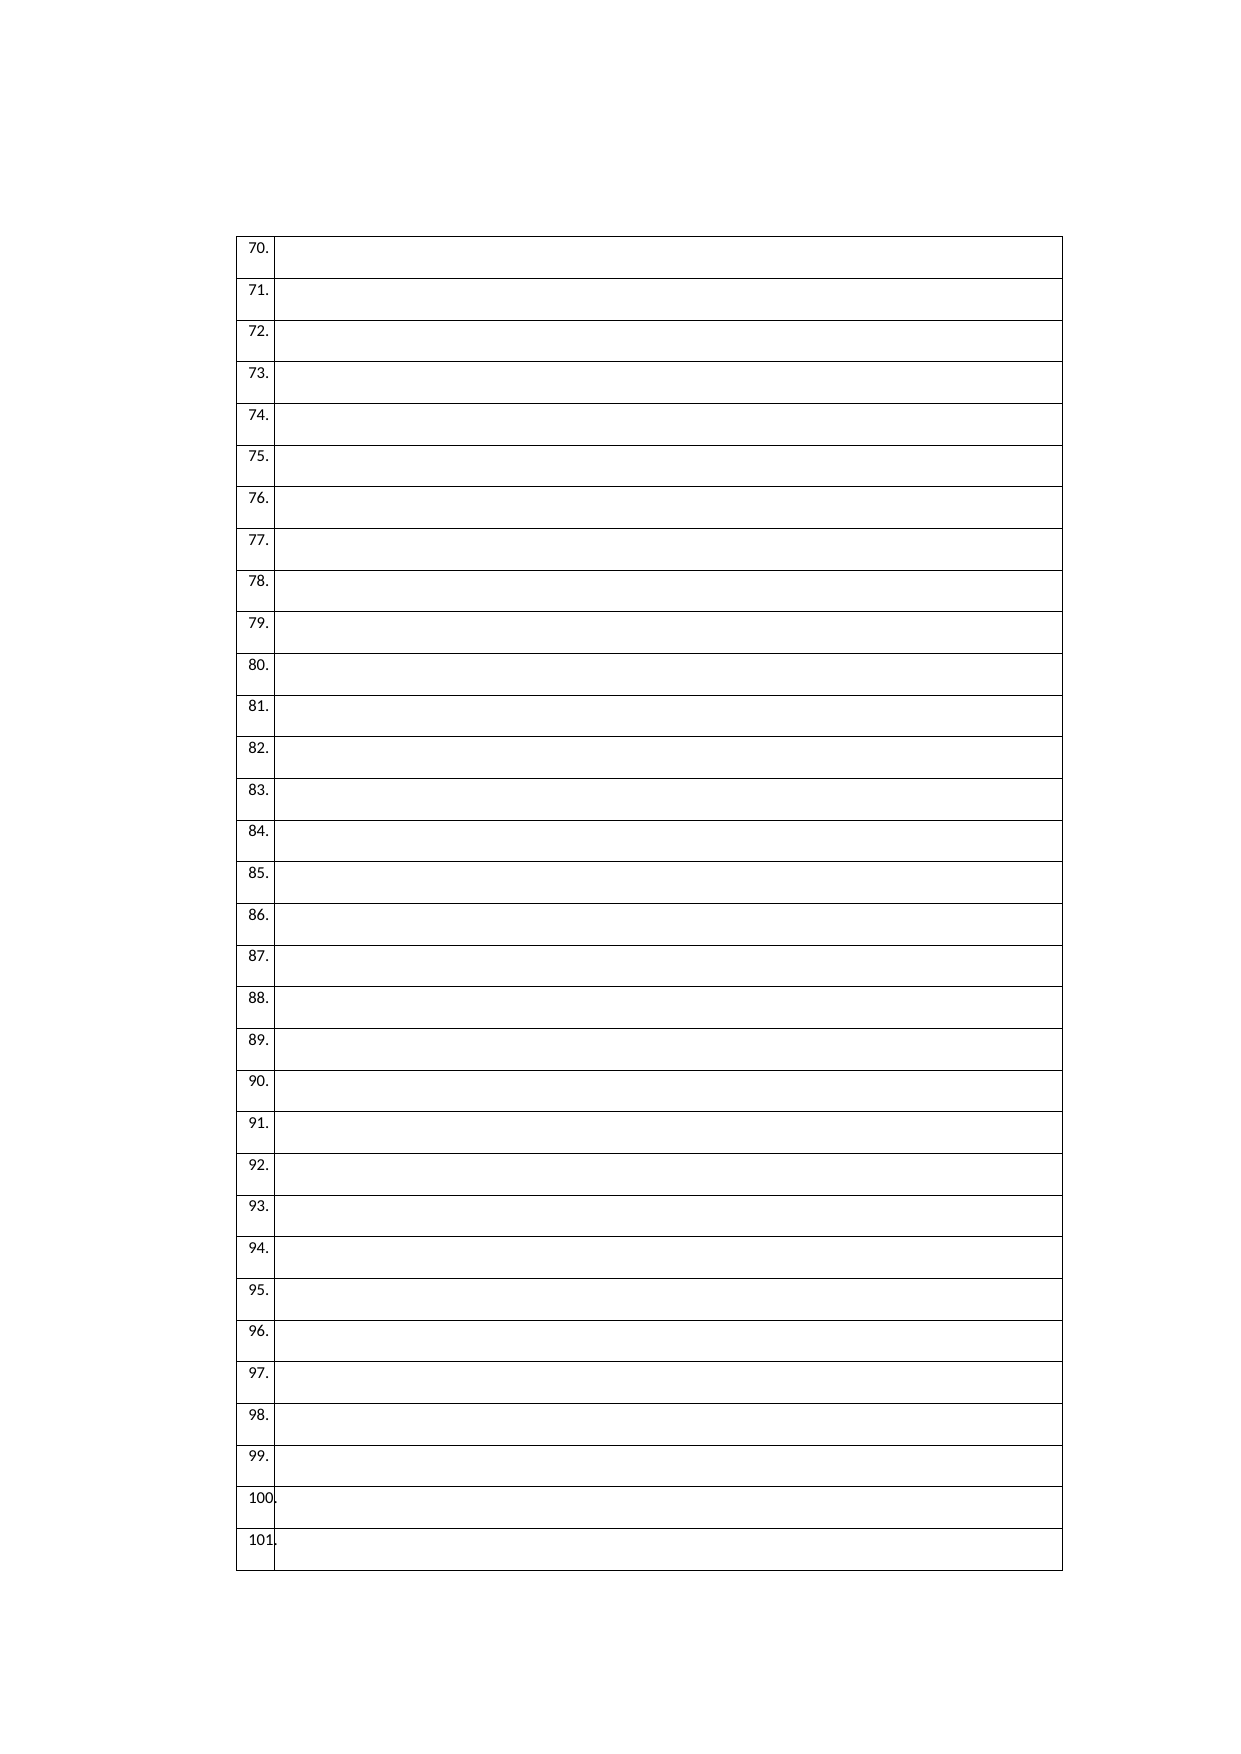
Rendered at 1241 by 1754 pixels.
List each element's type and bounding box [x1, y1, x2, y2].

table_cell [275, 1362, 1062, 1403]
table_cell [237, 1071, 274, 1111]
table_cell [275, 987, 1062, 1028]
table_cell [275, 1279, 1062, 1319]
table_cell [237, 1279, 274, 1319]
table_cell [275, 404, 1062, 444]
table_cell [237, 821, 274, 861]
table_cell [275, 904, 1062, 944]
table_cell [237, 446, 274, 486]
table_cell [237, 946, 274, 986]
table_cell [275, 1071, 1062, 1111]
table_cell [237, 1029, 274, 1069]
table_cell [237, 1446, 274, 1486]
table_cell [237, 487, 274, 528]
table_cell [275, 612, 1062, 653]
table_cell [275, 529, 1062, 569]
table_cell [275, 362, 1062, 403]
table_cell [275, 1237, 1062, 1278]
table_cell [237, 1196, 274, 1236]
table_cell [237, 696, 274, 736]
table_cell [237, 1404, 274, 1444]
table_cell [275, 1404, 1062, 1444]
table_cell [275, 487, 1062, 528]
table_cell [237, 404, 274, 444]
table_cell [237, 237, 274, 278]
table_cell [237, 1237, 274, 1278]
table_cell [237, 1362, 274, 1403]
table_cell [275, 737, 1062, 778]
table_cell [275, 1029, 1062, 1069]
table_cell [237, 779, 274, 819]
table_cell [237, 1154, 274, 1194]
table_cell [275, 1321, 1062, 1361]
table_cell [275, 237, 1062, 278]
table_cell [275, 946, 1062, 986]
table_cell [237, 1321, 274, 1361]
table_cell [237, 571, 274, 611]
table_cell [237, 529, 274, 569]
table_cell [237, 1487, 274, 1528]
table_cell [275, 279, 1062, 319]
table_cell [237, 612, 274, 653]
table_cell [275, 696, 1062, 736]
table_cell [275, 1446, 1062, 1486]
table_cell [237, 279, 274, 319]
table_cell [237, 862, 274, 903]
table_cell [275, 321, 1062, 361]
table_cell [237, 321, 274, 361]
table_cell [237, 1529, 274, 1569]
table_cell [237, 362, 274, 403]
table_cell [275, 1487, 1062, 1528]
table_cell [275, 1112, 1062, 1153]
table_cell [237, 654, 274, 694]
table_cell [237, 987, 274, 1028]
table_cell [275, 821, 1062, 861]
table_cell [275, 571, 1062, 611]
table_cell [237, 904, 274, 944]
table_cell [275, 1154, 1062, 1194]
table_cell [275, 779, 1062, 819]
table_cell [275, 446, 1062, 486]
table_cell [275, 1529, 1062, 1569]
table_cell [237, 737, 274, 778]
table_cell [275, 654, 1062, 694]
table_cell [275, 862, 1062, 903]
table_cell [237, 1112, 274, 1153]
table_cell [275, 1196, 1062, 1236]
